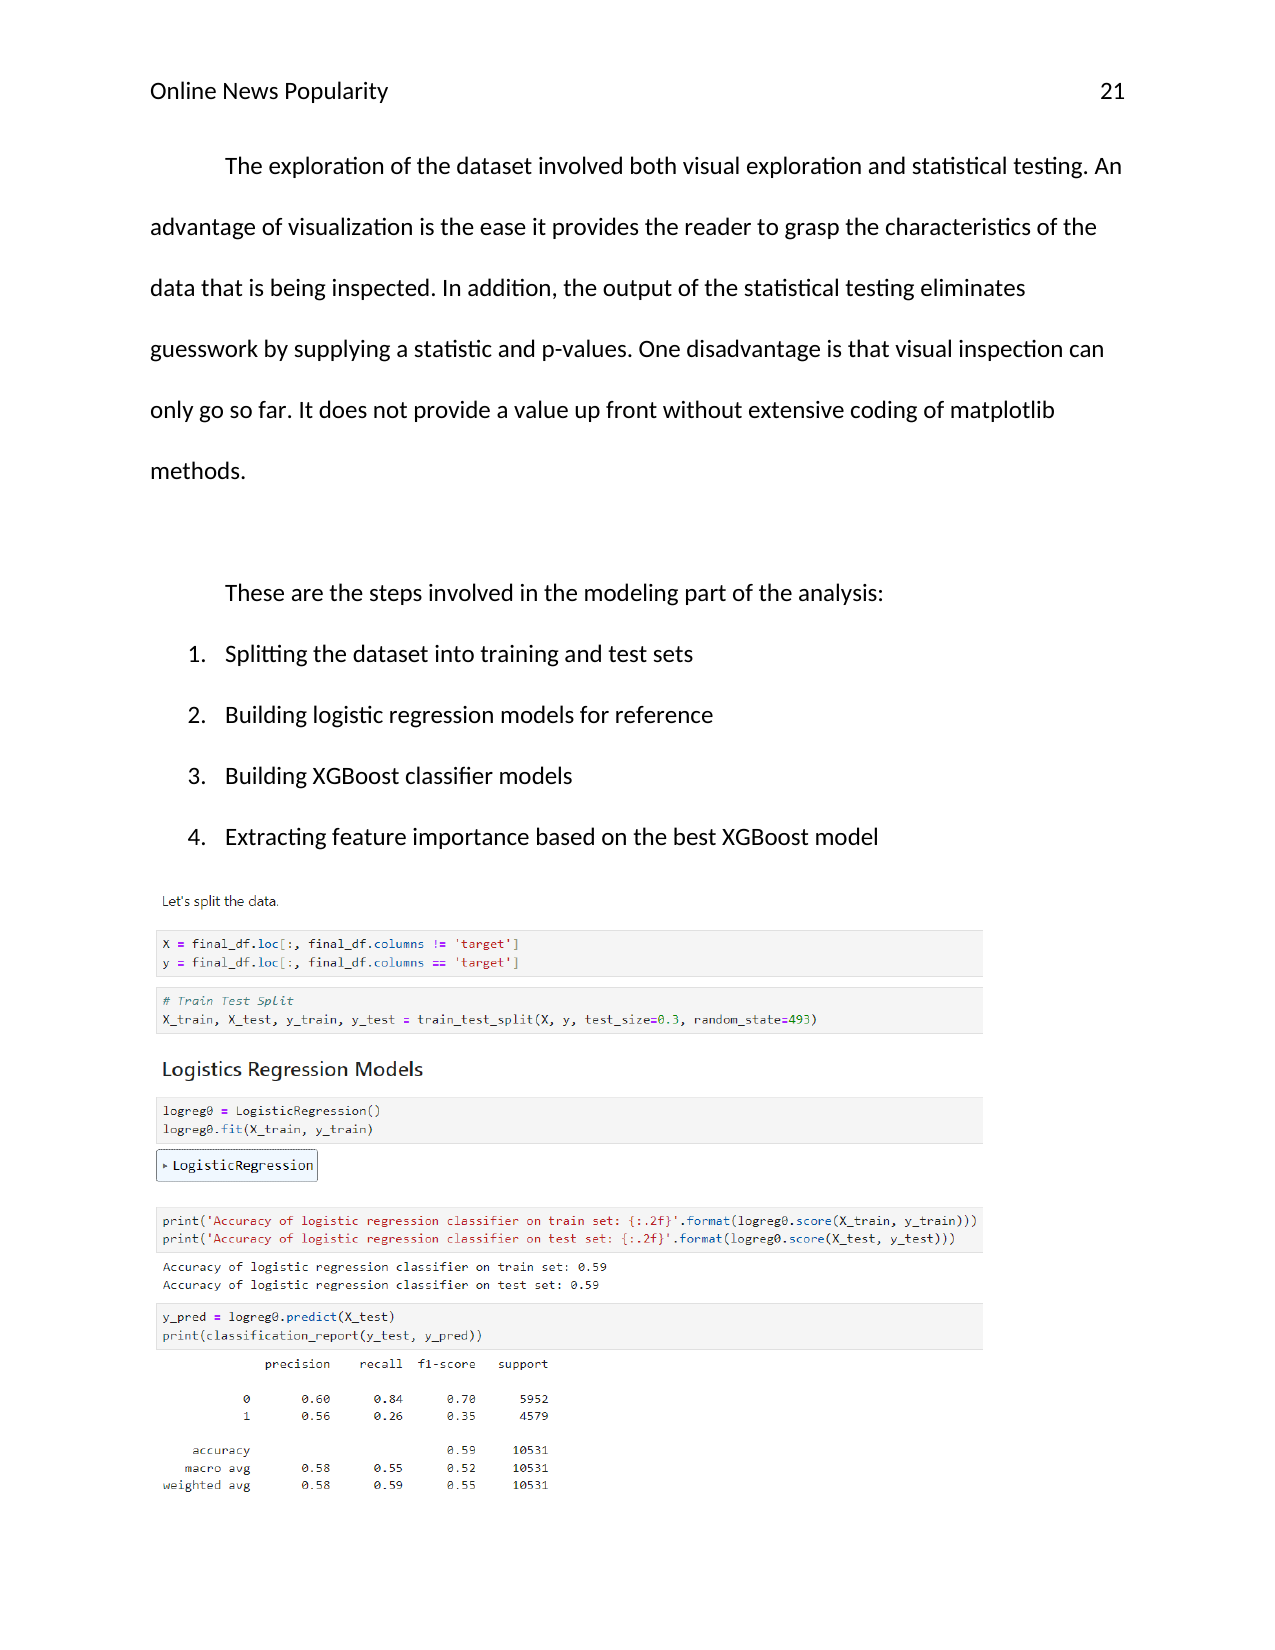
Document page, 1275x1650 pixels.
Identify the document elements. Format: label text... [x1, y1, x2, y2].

list Splitting the dataset into training and test sets [187, 638, 1125, 669]
text These are the steps involved in the modeling part of the analysis: [150, 577, 1125, 608]
text The exploration of the dataset involved both visual exploration and statistical testing. An advantage of visualization is the ease it provides the reader to grasp the characteristics of the data that is being inspected. In addition, the output of the statistical testing eliminates guesswork by supplying a statistic and p-values. One disadvantage is that visual inspection can only go so far. It does not provide a value up front without extensive coding of matplotlib methods. [150, 150, 1125, 486]
picture [150, 883, 983, 1497]
list Building logistic regression models for reference [187, 699, 1125, 730]
list Extracting feature importance based on the best XGBoost model [187, 821, 1125, 852]
list Building XGBoost classifier models [187, 760, 1125, 791]
